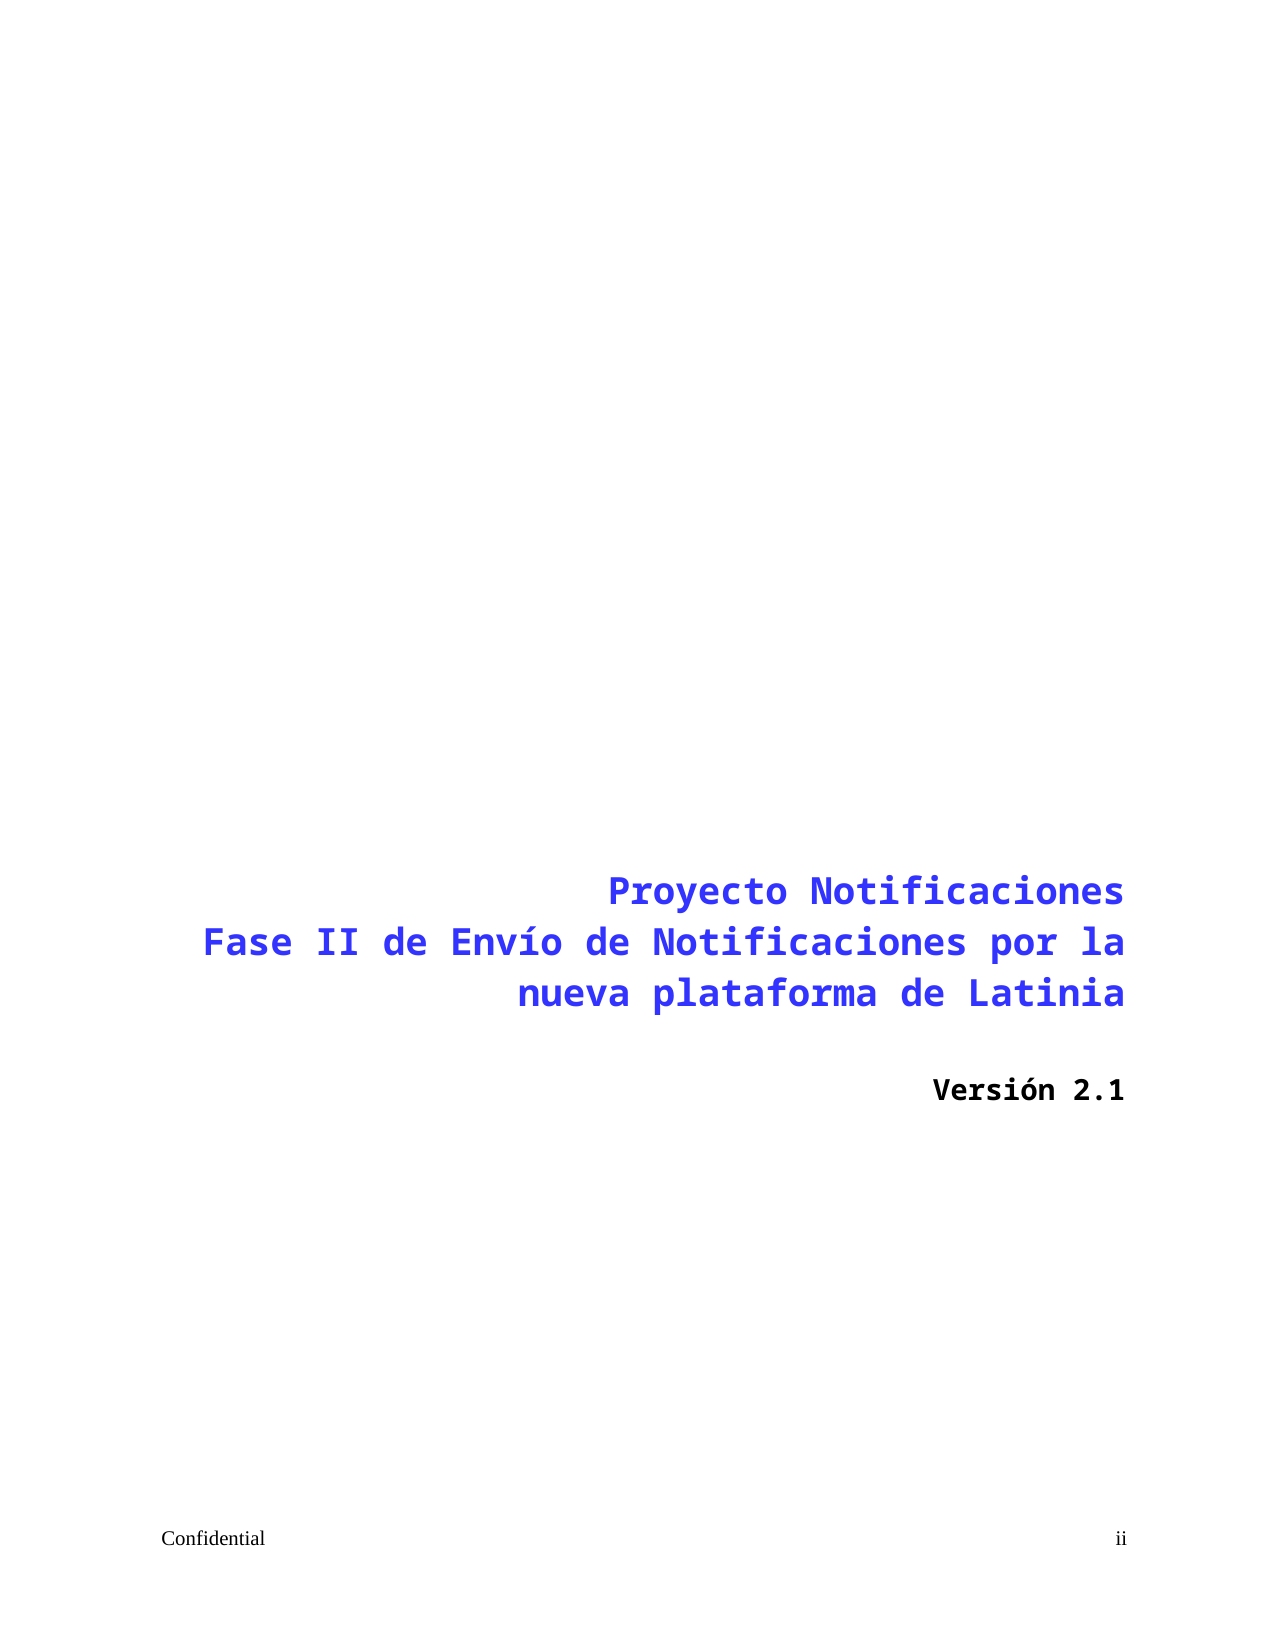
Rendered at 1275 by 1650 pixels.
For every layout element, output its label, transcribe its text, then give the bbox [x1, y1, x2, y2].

title Proyecto Notificaciones [150, 864, 1125, 916]
title Versión 2.1 [150, 1069, 1125, 1108]
title Fase II de Envío de Notificaciones por la nueva plataforma de Latinia [150, 916, 1125, 1018]
